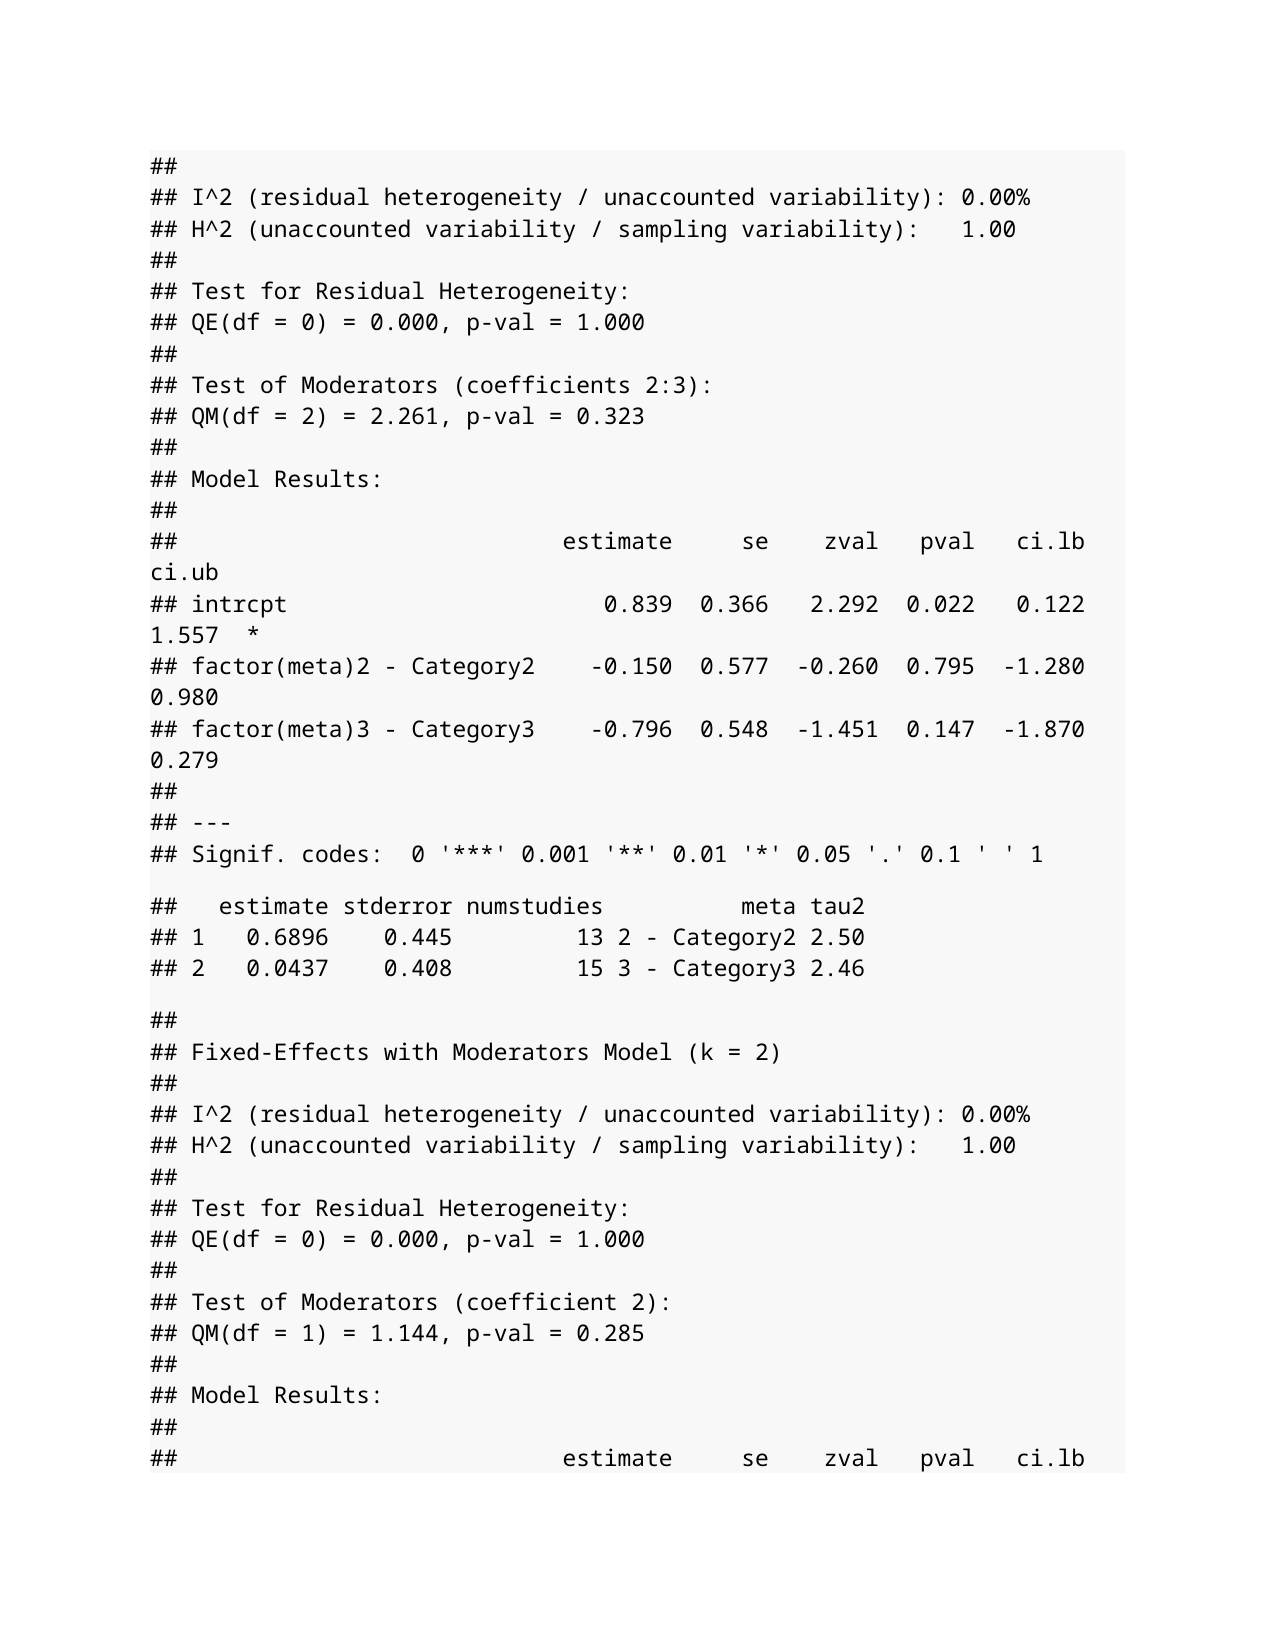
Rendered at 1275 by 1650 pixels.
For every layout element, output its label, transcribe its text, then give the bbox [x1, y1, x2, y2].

text ## estimate stderror numstudies meta tau2 ## 1 0.6896 0.445 13 2 - Category2 2.50 ## 2 0.0437 0.408 15 3 - Category3 2.46 [150, 889, 1125, 983]
